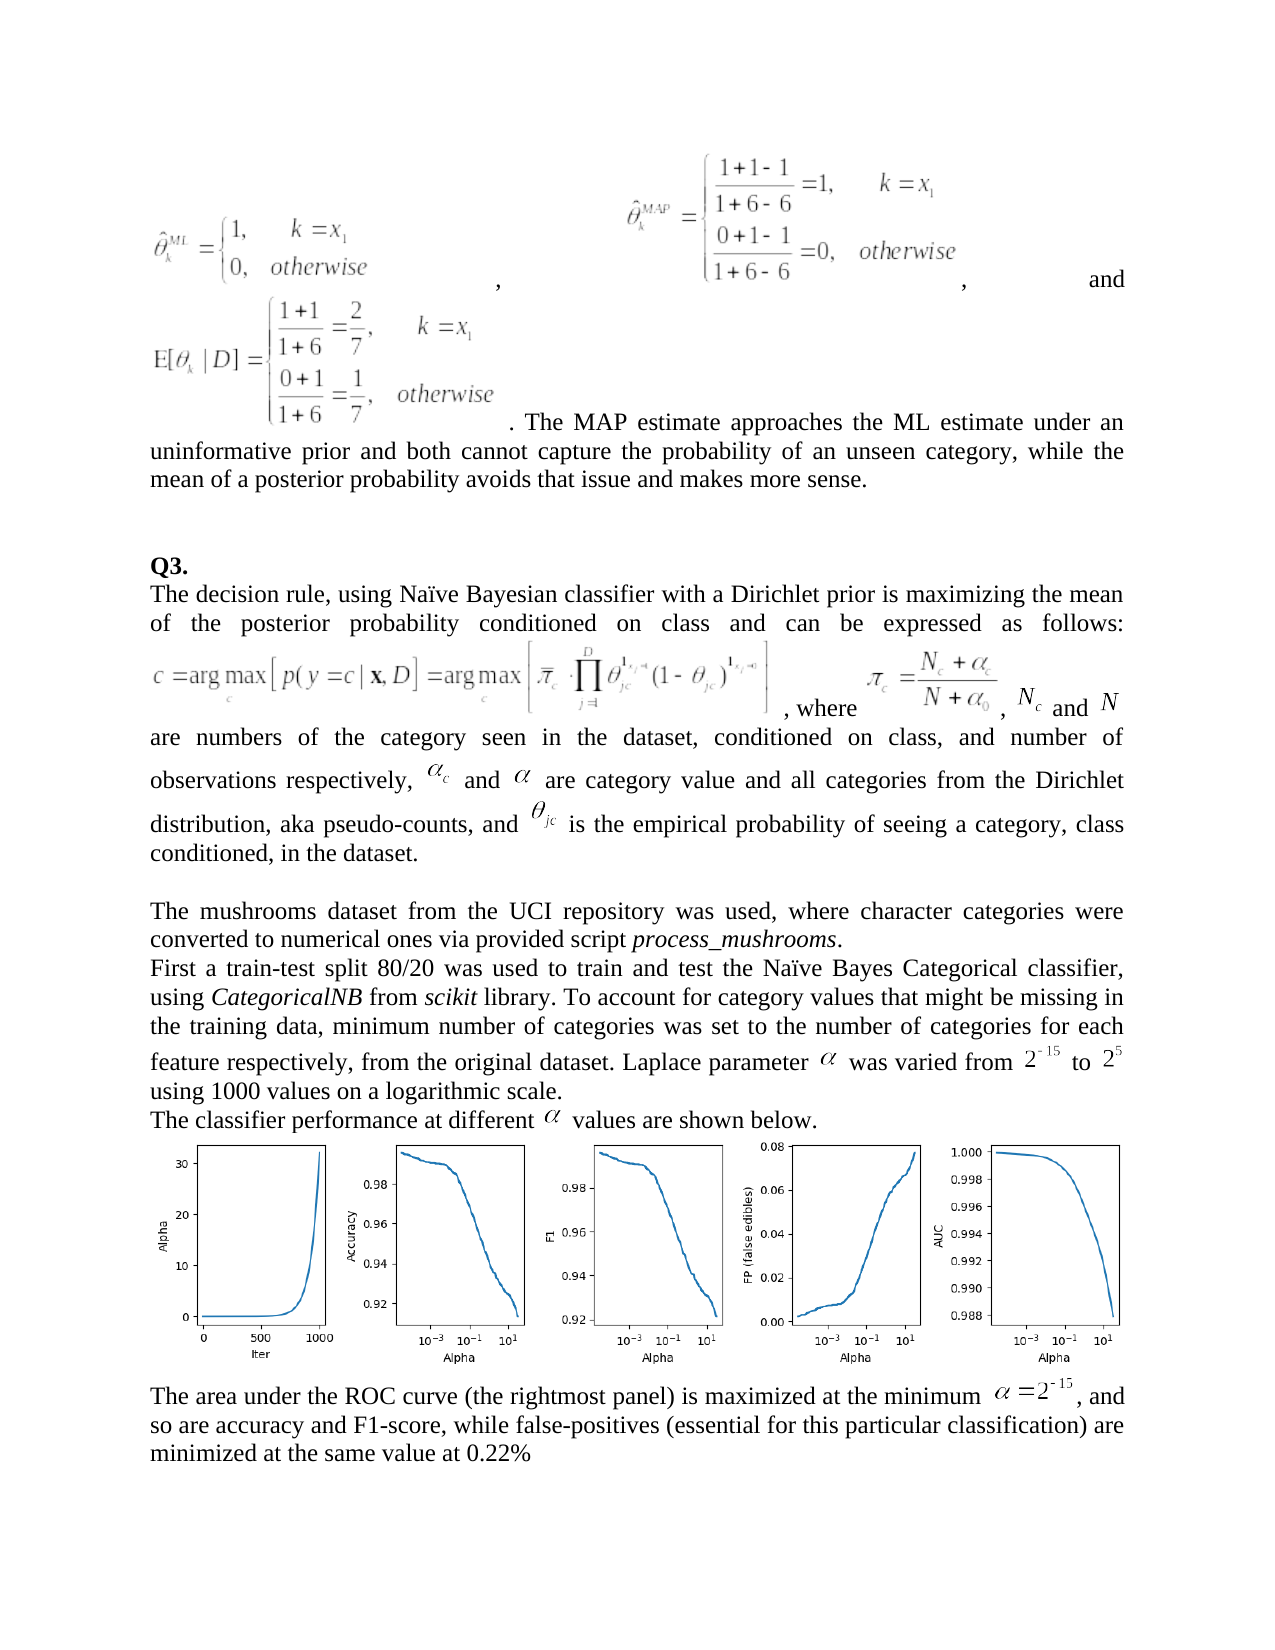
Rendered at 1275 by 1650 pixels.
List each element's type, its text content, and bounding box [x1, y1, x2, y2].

text The area under the ROC curve (the rightmost panel) is maximized at the minimum , and so are accuracy and F1-score, while false-positives (essential for this particular classification) are minimized at the same value at 0.22% [150, 1372, 1125, 1467]
text The mushrooms dataset from the UCI repository was used, where character categories were converted to numerical ones via provided script process_mushrooms. [150, 896, 1125, 953]
text Q3. [150, 551, 1125, 579]
text The classifier performance at different values are shown below. [150, 1105, 1125, 1133]
picture [150, 1133, 1125, 1372]
text The decision rule, using Naïve Bayesian classifier with a Dirichlet prior is maximizing the mean of the posterior probability conditioned on class and can be expressed as follows: , where , and are numbers of the category seen in the dataset, conditioned on class, and number of observations respectively, and are category value and all categories from the Dirichlet distribution, aka pseudo-counts, and is the empirical probability of seeing a category, class conditioned, in the dataset. [150, 579, 1125, 867]
text First a train-test split 80/20 was used to train and test the Naïve Bayes Categorical classifier, using CategoricalNB from scikit library. To account for category values that might be missing in the training data, minimum number of categories was set to the number of categories for each feature respectively, from the original dataset. Laplace parameter was varied from to using 1000 values on a logarithmic scale. [150, 953, 1125, 1105]
